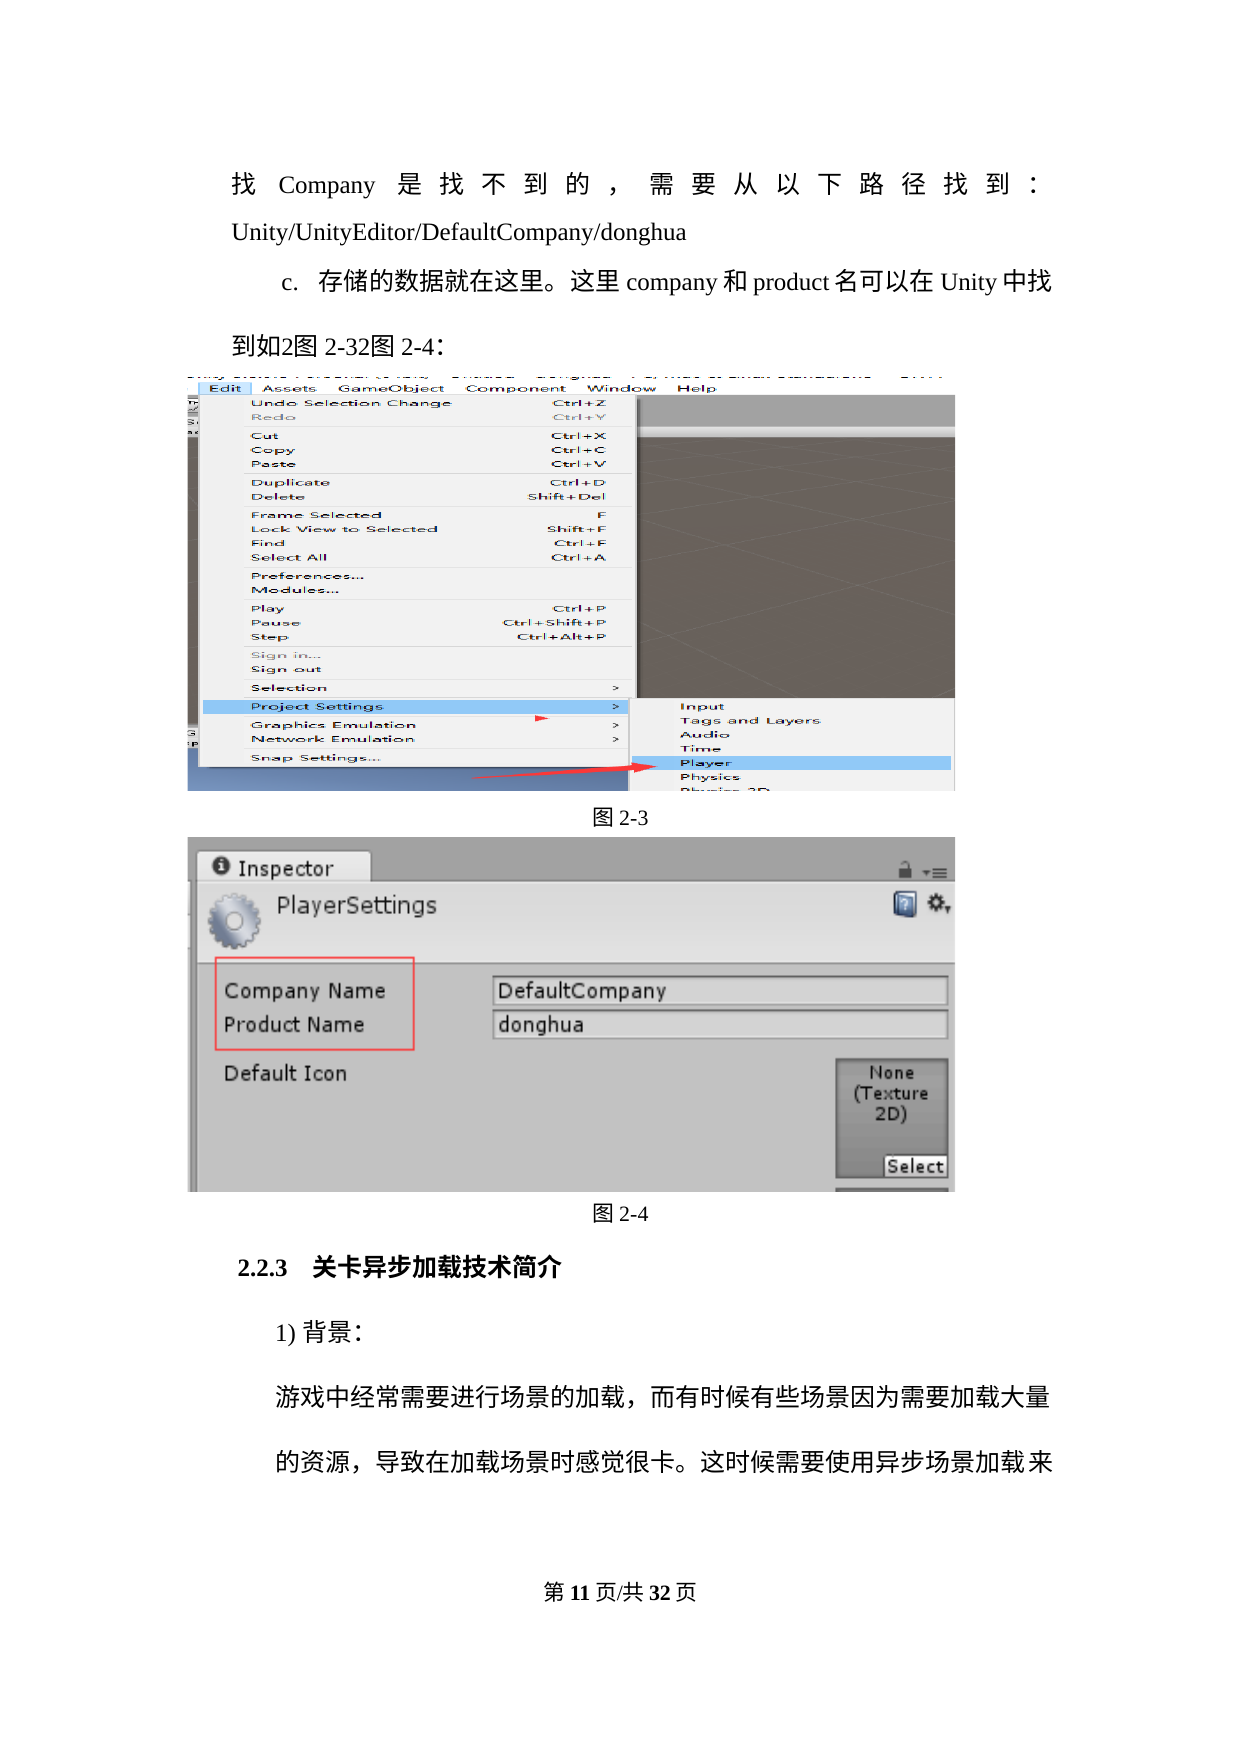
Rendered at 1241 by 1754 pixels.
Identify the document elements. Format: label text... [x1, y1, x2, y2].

list 游戏中经常需要进行场景的加载，而有时候有些场景因为需要加载大量的资源，导致在加载场景时感觉很卡。这时候需要使用异步场景加载来解决这样的问题。 [275, 1363, 1053, 1493]
subtitle 关卡异步加载技术简介 [237, 1233, 1053, 1298]
list 背景： [275, 1298, 1053, 1363]
picture [187, 837, 956, 1192]
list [231, 150, 1053, 247]
picture [187, 377, 956, 791]
